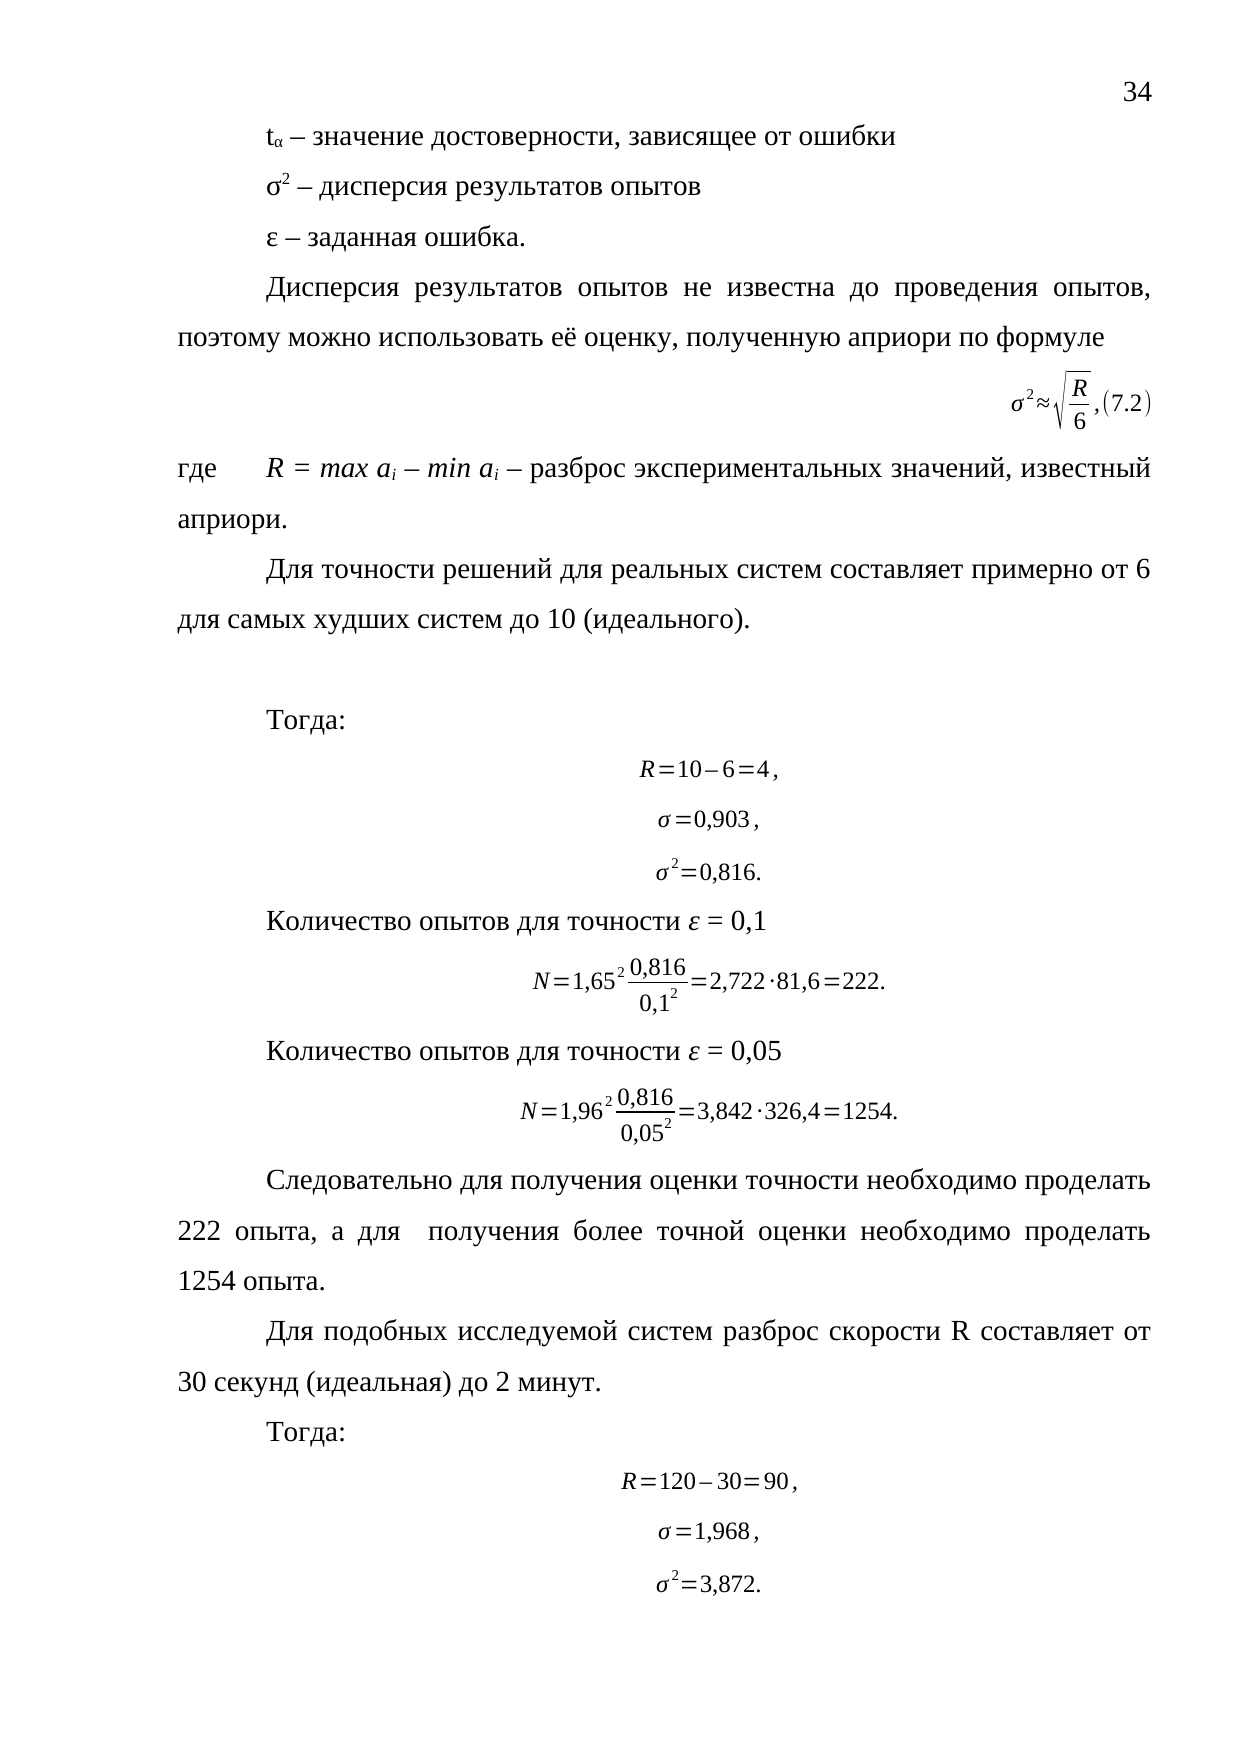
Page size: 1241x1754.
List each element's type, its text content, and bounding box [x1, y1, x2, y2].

text Тогда: [177, 1414, 1152, 1448]
text Количество опытов для точности ε = 0,05 [177, 1033, 1152, 1066]
text где R = max ai – min ai – разброс экспериментальных значений, известный априори. [177, 451, 1152, 534]
text Количество опытов для точности ε = 0,1 [177, 903, 1152, 937]
text Для точности решений для реальных систем составляет примерно от 6 для самых худших систем до 10 (идеального). [177, 551, 1152, 635]
text σ2 – дисперсия результатов опытов [177, 168, 1152, 202]
text ε – заданная ошибка. [177, 219, 1152, 252]
text Дисперсия результатов опытов не известна до проведения опытов, поэтому можно использовать её оценку, полученную априори по формуле [177, 269, 1152, 353]
text tα – значение достоверности, зависящее от ошибки [177, 118, 1152, 152]
text Тогда: [177, 702, 1152, 736]
text Для подобных исследуемой систем разброс скорости R составляет от 30 секунд (идеальная) до 2 минут. [177, 1313, 1152, 1397]
text Следовательно для получения оценки точности необходимо проделать 222 опыта, а для получения более точной оценки необходимо проделать 1254 опыта. [177, 1162, 1152, 1297]
